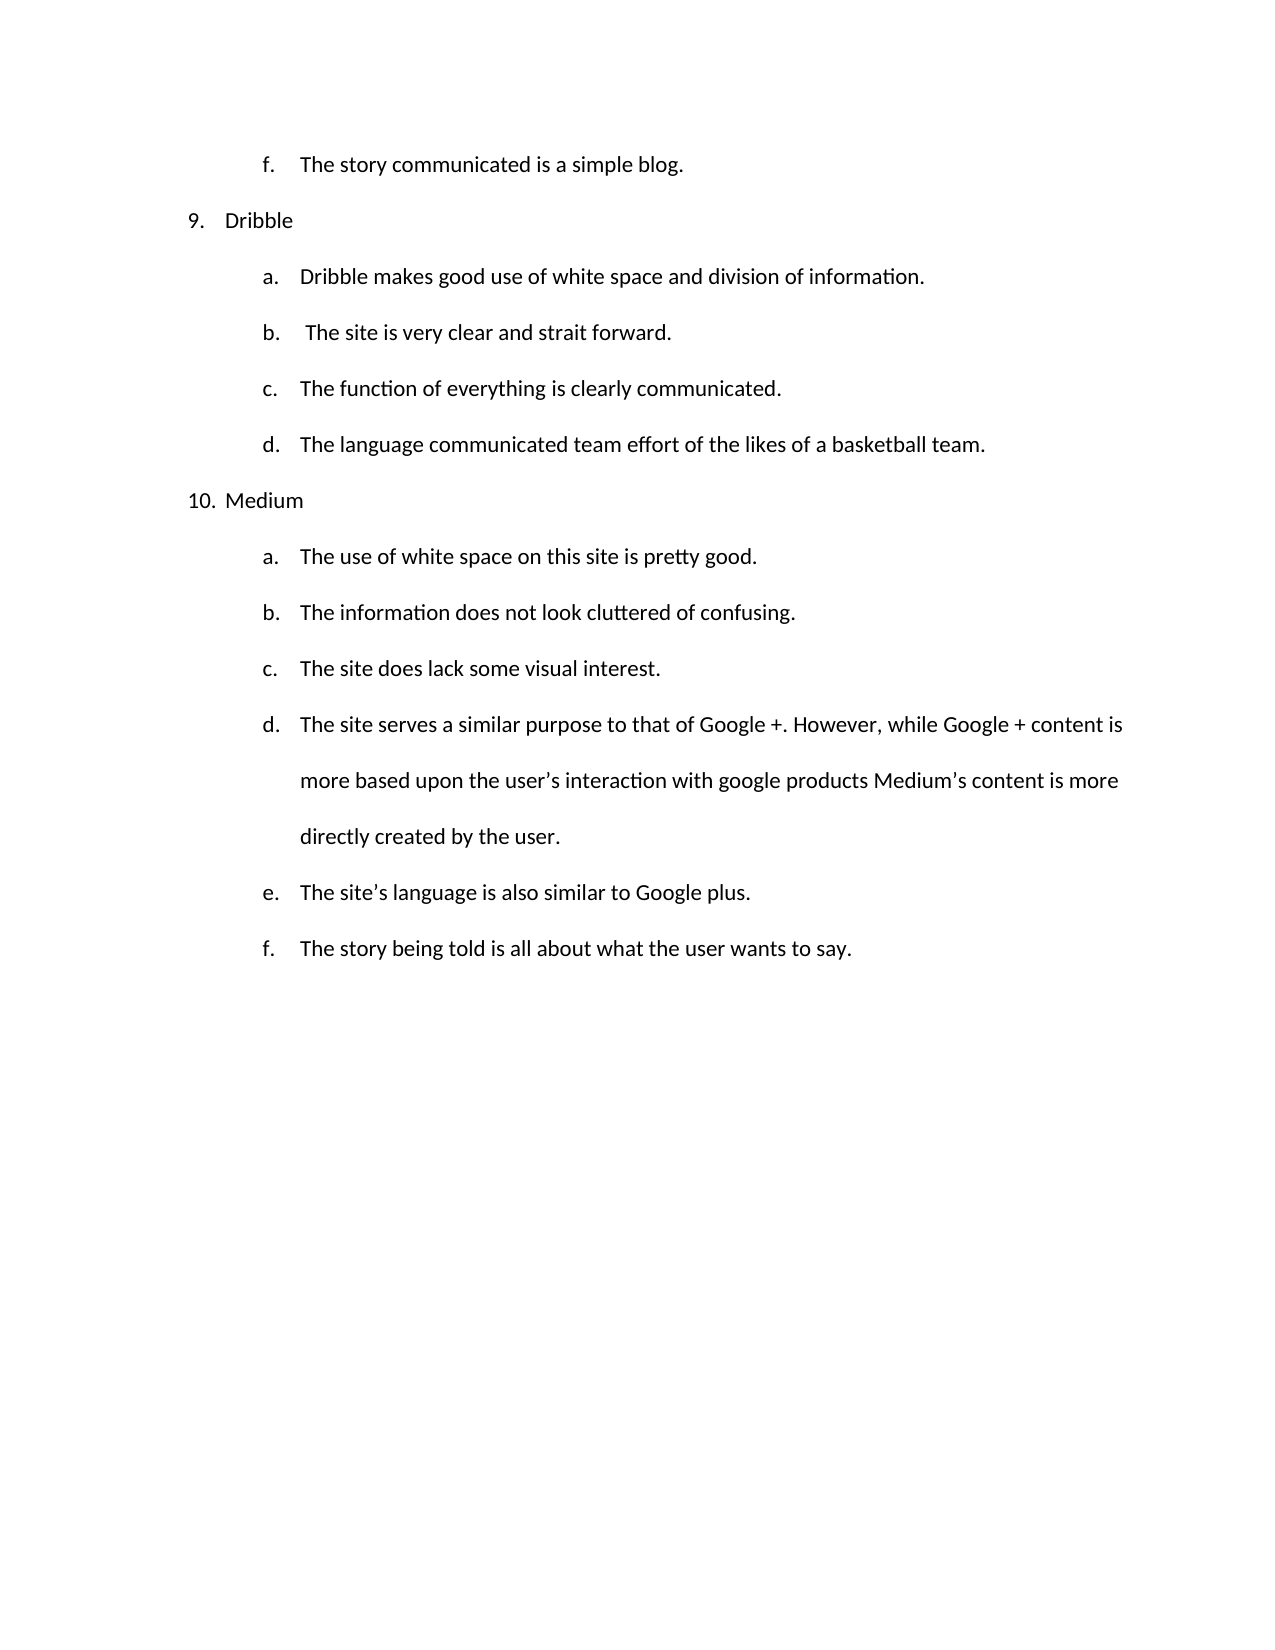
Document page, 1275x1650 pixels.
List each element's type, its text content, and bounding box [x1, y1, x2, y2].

list The story communicated is a simple blog. [262, 150, 1125, 178]
list The use of white space on this site is pretty good. [262, 542, 1125, 570]
list The language communicated team effort of the likes of a basketball team. [262, 430, 1125, 458]
list The site does lack some visual interest. [262, 654, 1125, 682]
list The function of everything is clearly communicated. [262, 374, 1125, 402]
list Medium [187, 486, 1125, 514]
list The story being told is all about what the user wants to say. [262, 934, 1125, 963]
list The site serves a similar purpose to that of Google +. However, while Google + content is more based upon the user’s interaction with google products Medium’s content is more directly created by the user. [262, 710, 1125, 851]
list The site’s language is also similar to Google plus. [262, 878, 1125, 907]
list Dribble [187, 206, 1125, 234]
list The site is very clear and strait forward. [262, 318, 1125, 346]
list Dribble makes good use of white space and division of information. [262, 262, 1125, 290]
list The information does not look cluttered of confusing. [262, 598, 1125, 626]
